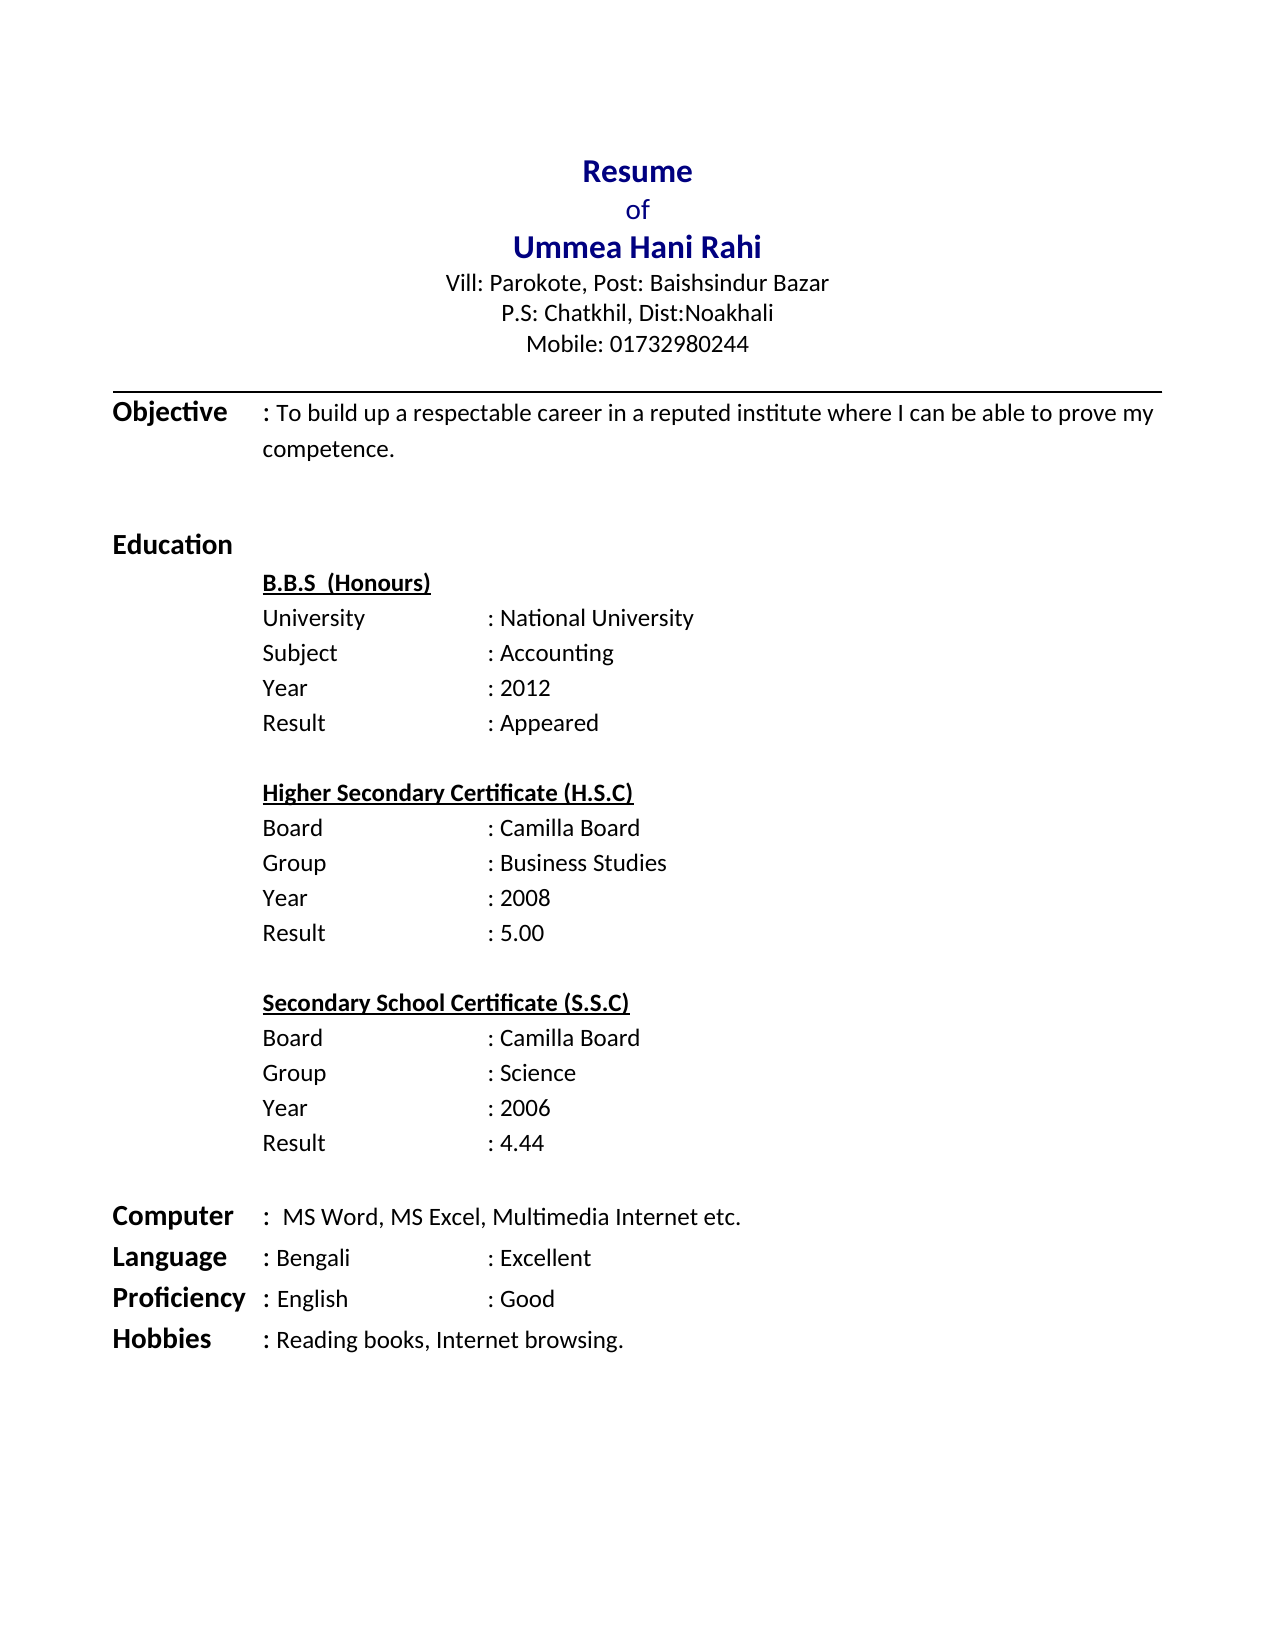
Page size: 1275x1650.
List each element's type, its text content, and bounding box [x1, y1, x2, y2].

text Objective : To build up a respectable career in a reputed institute where I can be able to prove my competence. [112, 393, 1162, 463]
text Year : 2012 [112, 672, 1162, 703]
text Year : 2008 [112, 882, 1162, 913]
text Secondary School Certificate (S.S.C) [112, 987, 1162, 1018]
text Board : Camilla Board [112, 1022, 1162, 1053]
text Mobile: 01732980244 [112, 328, 1162, 359]
text P.S: Chatkhil, Dist:Noakhali [112, 298, 1162, 328]
text Computer : MS Word, MS Excel, Multimedia Internet etc. [112, 1197, 1162, 1233]
text Group : Science [112, 1057, 1162, 1088]
text Group : Business Studies [112, 847, 1162, 878]
text Resume [112, 150, 1162, 191]
text Result : Appeared [112, 707, 1162, 738]
text Higher Secondary Certificate (H.S.C) [112, 777, 1162, 808]
text Result : 5.00 [112, 917, 1162, 948]
text B.B.S (Honours) [187, 567, 1162, 598]
text of [112, 191, 1162, 226]
text Hobbies : Reading books, Internet browsing. [112, 1320, 1162, 1356]
text Board : Camilla Board [112, 812, 1162, 843]
text Vill: Parokote, Post: Baishsindur Bazar [112, 267, 1162, 298]
text Result : 4.44 [112, 1127, 1162, 1158]
text Education [112, 526, 1162, 562]
text Proficiency : English : Good [112, 1279, 1162, 1315]
text University : National University [112, 602, 1162, 633]
text Year : 2006 [112, 1092, 1162, 1123]
text Subject : Accounting [112, 637, 1162, 668]
text Language : Bengali : Excellent [112, 1238, 1162, 1274]
text Ummea Hani Rahi [112, 226, 1162, 267]
